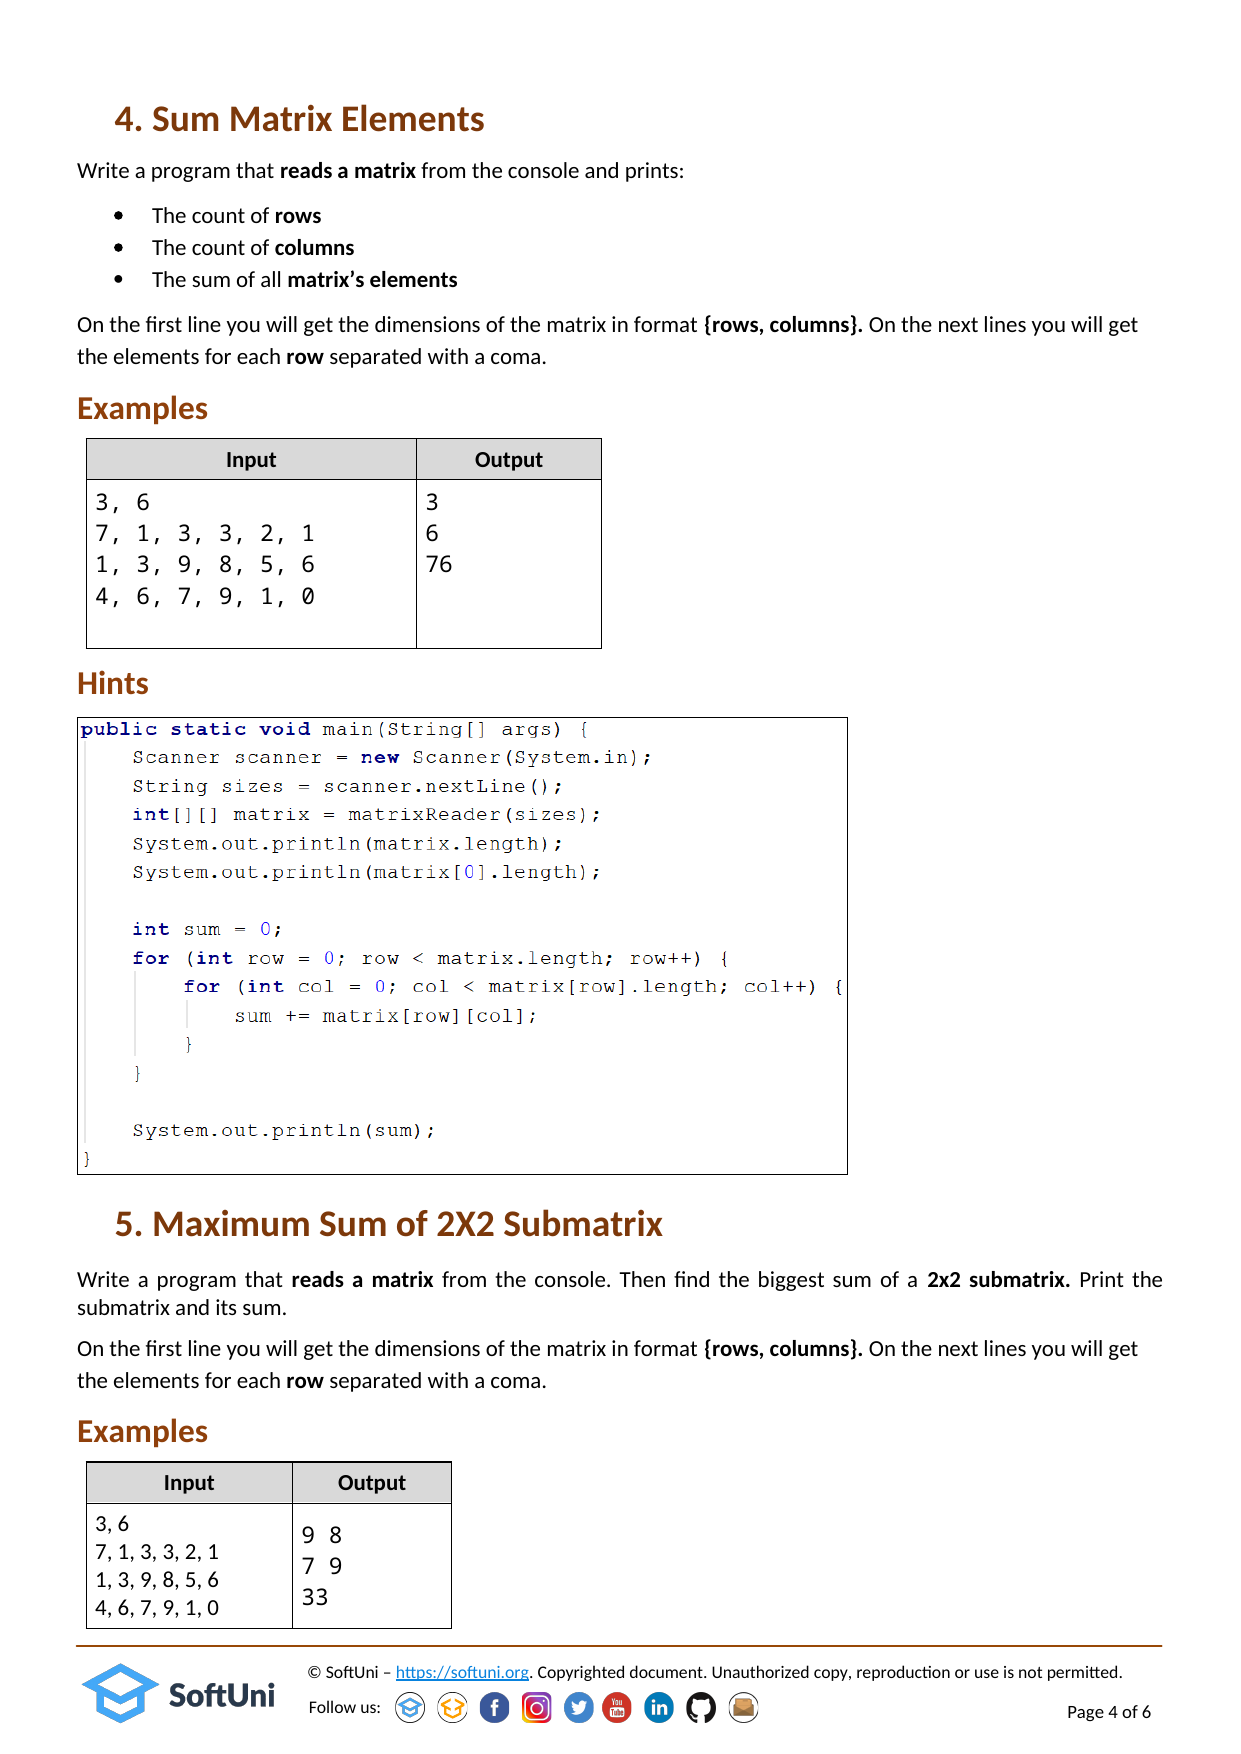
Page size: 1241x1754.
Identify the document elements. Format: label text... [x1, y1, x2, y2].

table_header Input [87, 439, 416, 479]
table_cell 3 6 76 [417, 480, 601, 648]
picture [665, 1714, 674, 1723]
list The count of rows [114, 201, 1163, 229]
text On the first line you will get the dimensions of the matrix in format {rows, columns}. On the next lines you will get the elements for each row separated with a coma. [77, 1334, 1163, 1394]
subtitle Examples [77, 387, 1163, 428]
table_header Output [417, 439, 601, 479]
picture [75, 1658, 281, 1729]
table_header Input [87, 1463, 292, 1502]
picture [602, 1692, 632, 1723]
list The count of columns [114, 233, 1163, 261]
subtitle Hints [77, 662, 1163, 702]
picture [395, 1692, 425, 1723]
picture [728, 1692, 759, 1723]
text Write a program that reads a matrix from the console. Then find the biggest sum of a 2x2 submatrix. Print the submatrix and its sum. [77, 1265, 1163, 1321]
table_cell 3, 6 7, 1, 3, 3, 2, 1 1, 3, 9, 8, 5, 6 4, 6, 7, 9, 1, 0 [87, 1504, 292, 1627]
picture [78, 718, 847, 1174]
text On the first line you will get the dimensions of the matrix in format {rows, columns}. On the next lines you will get the elements for each row separated with a coma. [77, 310, 1163, 370]
text Write a program that reads a matrix from the console and prints: [77, 156, 1163, 184]
picture [644, 1692, 653, 1701]
picture [644, 1714, 653, 1723]
list The sum of all matrix’s elements [114, 266, 1163, 293]
picture [564, 1692, 594, 1723]
picture [686, 1692, 716, 1723]
table_header Output [293, 1463, 451, 1502]
picture [658, 1705, 667, 1714]
picture [479, 1692, 510, 1723]
subtitle Maximum Sum of 2X2 Submatrix [114, 1200, 1163, 1246]
picture [437, 1692, 468, 1723]
table_cell 9 8 7 9 33 [293, 1504, 451, 1627]
picture [665, 1692, 674, 1701]
table_cell 3, 6 7, 1, 3, 3, 2, 1 1, 3, 9, 8, 5, 6 4, 6, 7, 9, 1, 0 [87, 480, 416, 648]
subtitle Examples [77, 1411, 1163, 1451]
subtitle Sum Matrix Elements [114, 95, 1163, 141]
picture [522, 1692, 552, 1723]
